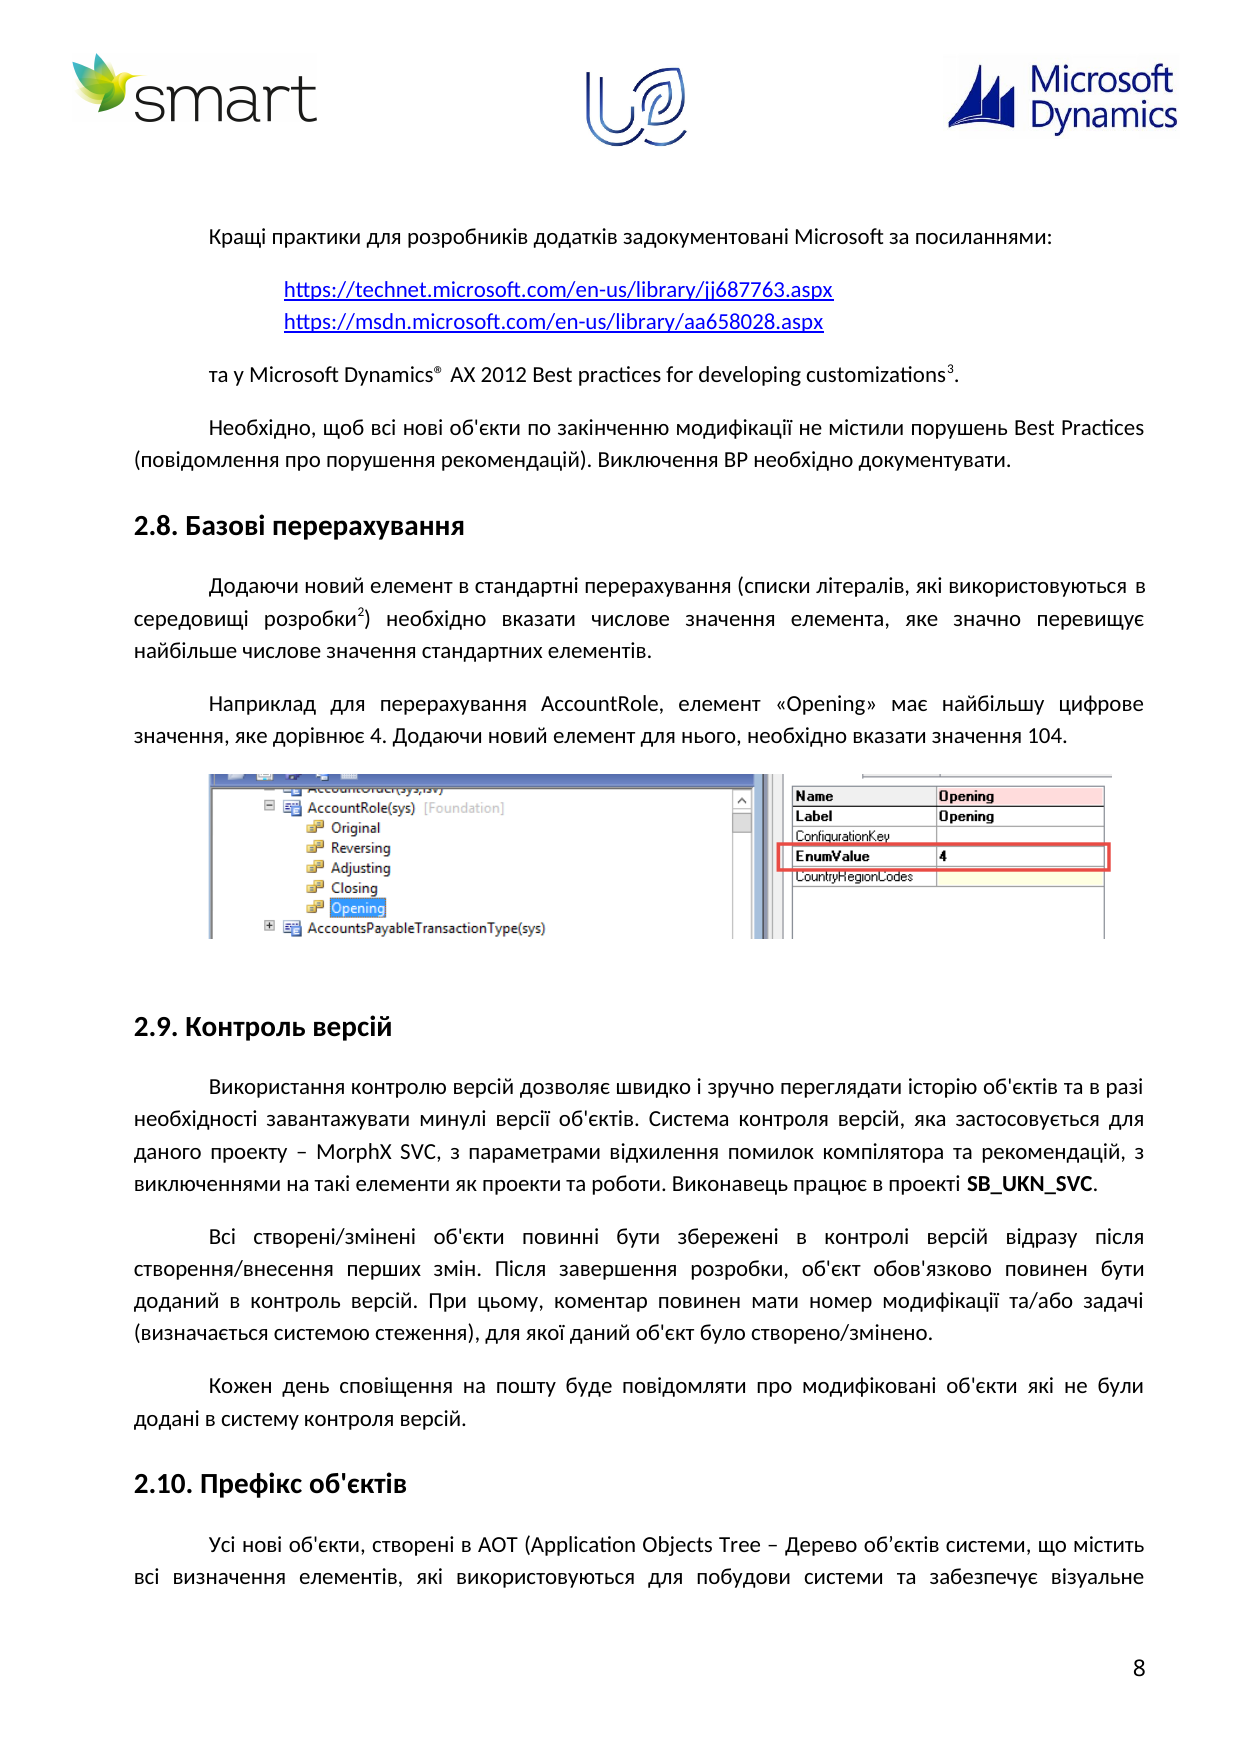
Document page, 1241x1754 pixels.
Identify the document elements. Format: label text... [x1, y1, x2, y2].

text Кожен день сповіщення на пошту буде повідомляти про модифіковані об'єкти які не були додані в систему контроля версій. [133, 1372, 1146, 1432]
subtitle 2.9. Контроль версій [133, 1008, 1146, 1043]
subtitle 2.8. Базові перерахування [133, 507, 1146, 542]
picture [72, 53, 317, 122]
picture [943, 53, 1180, 139]
subtitle 2.10. Префікс об'єктів [133, 1465, 1146, 1501]
text Додаючи новий елемент в стандартні перерахування (списки літералів, які використовуються в середовищі розробки2) необхідно вказати числове значення елемента, яке значно перевищує найбільше числове значення стандартних елементів. [133, 572, 1146, 664]
text Використання контролю версій дозволяє швидко і зручно переглядати історію об'єктів та в разі необхідності завантажувати минулі версії об'єктів. Система контроля версій, яка застосовується для даного проекту – MorphX SVC, з параметрами відхилення помилок компілятора та рекомендацій, з виключеннями на такі елементи як проекти та роботи. Виконавець працює в проекті SB_UKN_SVC. [133, 1072, 1146, 1197]
text Наприклад для перерахування AccountRole, елемент «Opening» має найбільшу цифрове значення, яке дорівнює 4. Додаючи новий елемент для нього, необхідно вказати значення 104. [133, 689, 1146, 749]
picture [582, 61, 694, 150]
text https://technet.microsoft.com/en-us/library/jj687763.aspx https://msdn.microsoft.com/en-us/library/aa658028.aspx [283, 275, 1146, 335]
text Необхідно, щоб всі нові об'єкти по закінченню модифікації не містили порушень Вest Рractices (повідомлення про порушення рекомендацій). Виключення ВР необхідно документувати. [133, 413, 1146, 473]
text Кращі практики для розробників додатків задокументовані Microsoft за посиланнями: [133, 222, 1146, 250]
text та у Microsoft Dynamics® AX 2012 Best practices for developing customizations3. [208, 360, 1146, 388]
text Всі створені/змінені об'єкти повинні бути збережені в контролі версій відразу після створення/внесення перших змін. Після завершення розробки, об'єкт обов'язково повинен бути доданий в контроль версій. При цьому, коментар повинен мати номер модифікації та/або задачі (визначається системою стеження), для якої даний об'єкт було створено/змінено. [133, 1222, 1146, 1347]
picture [208, 774, 1112, 939]
